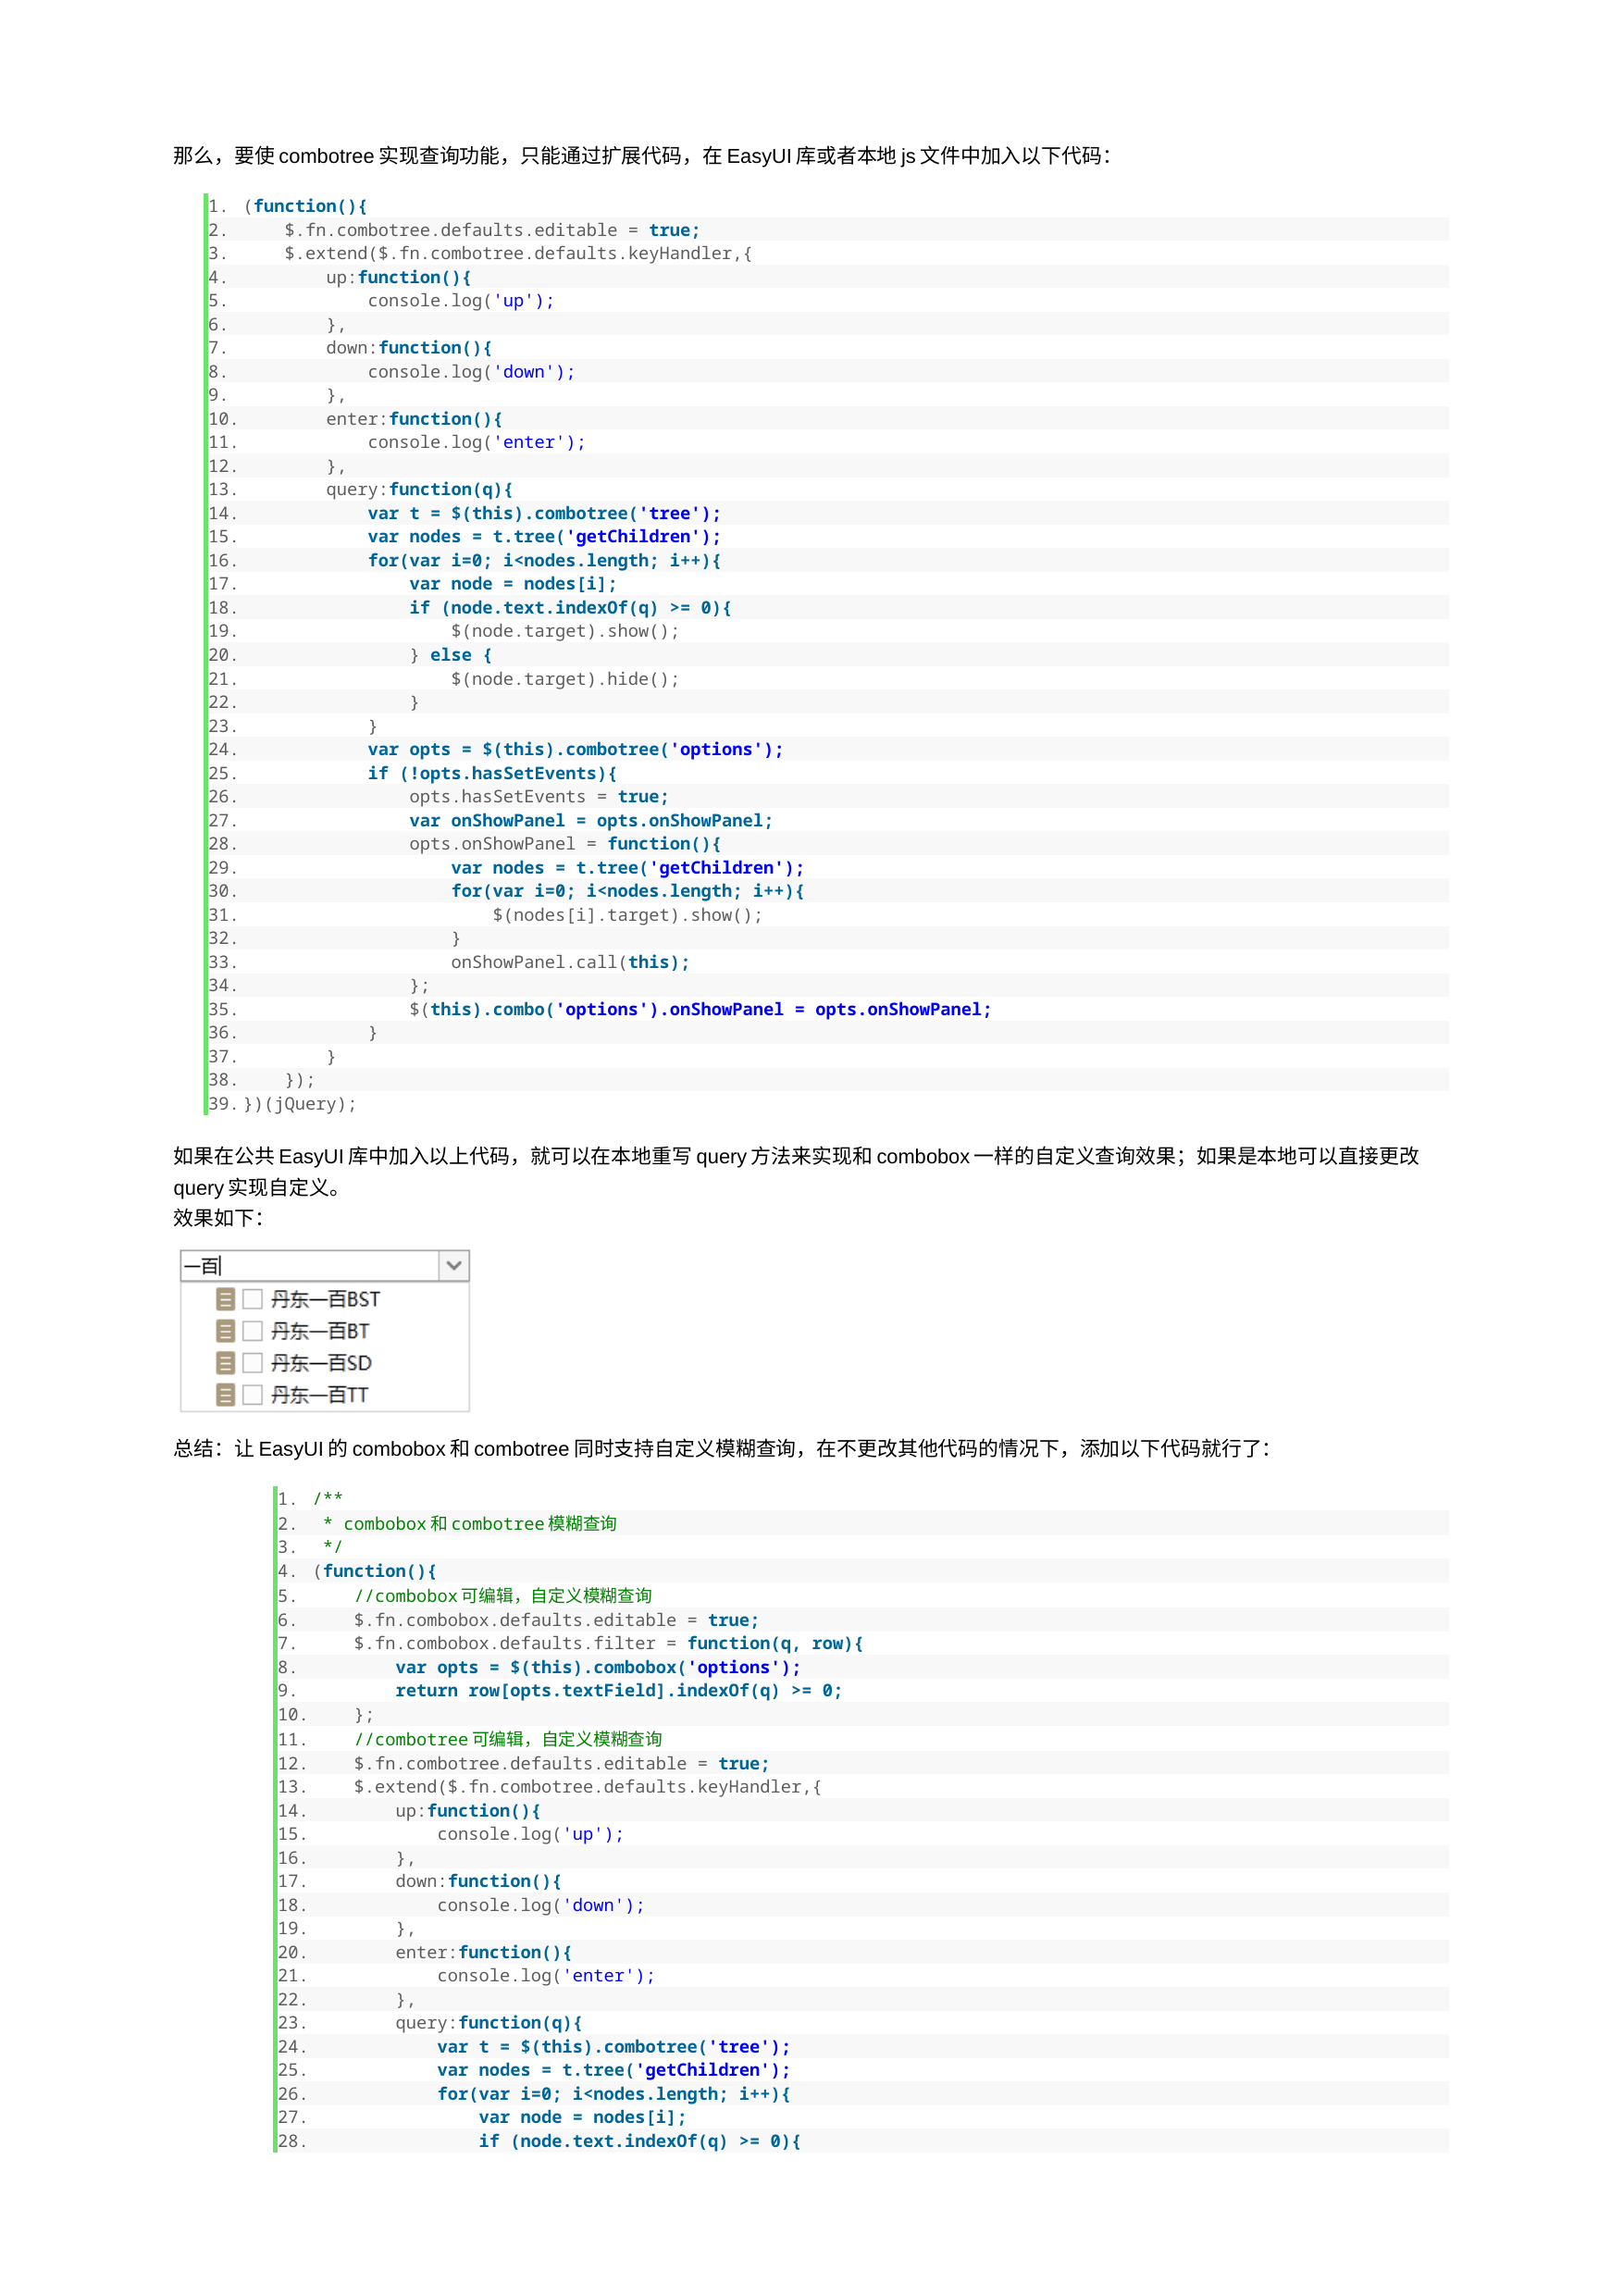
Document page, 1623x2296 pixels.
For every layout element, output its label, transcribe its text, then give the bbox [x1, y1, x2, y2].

list (function(){ [278, 1558, 1449, 1582]
list (function(){ [208, 193, 1449, 217]
list }); [208, 1068, 1449, 1091]
list var nodes = t.tree('getChildren'); [278, 2058, 1449, 2081]
list $.fn.combobox.defaults.editable = true; [278, 1607, 1449, 1632]
list } [208, 926, 1449, 949]
list console.log('up'); [208, 288, 1449, 312]
list down:function(){ [208, 335, 1449, 359]
list }, [278, 1845, 1449, 1868]
list var opts = $(this).combotree('options'); [208, 737, 1449, 761]
list $(node.target).show(); [208, 619, 1449, 642]
list })(jQuery); [208, 1091, 1449, 1115]
list console.log('down'); [278, 1893, 1449, 1917]
list console.log('enter'); [208, 429, 1449, 453]
list var onShowPanel = opts.onShowPanel; [208, 808, 1449, 831]
list var nodes = t.tree('getChildren'); [208, 855, 1449, 878]
list /** [278, 1486, 1449, 1510]
list console.log('down'); [208, 359, 1449, 382]
list }, [278, 1917, 1449, 1940]
list $(nodes[i].target).show(); [208, 902, 1449, 926]
list console.log('enter'); [278, 1964, 1449, 1987]
list enter:function(){ [208, 406, 1449, 429]
list opts.hasSetEvents = true; [208, 784, 1449, 808]
picture [173, 1246, 475, 1417]
list }, [208, 382, 1449, 406]
list $.fn.combotree.defaults.editable = true; [208, 217, 1449, 241]
list enter:function(){ [278, 1940, 1449, 1964]
list up:function(){ [278, 1798, 1449, 1821]
list }, [208, 312, 1449, 335]
list $.extend($.fn.combotree.defaults.keyHandler,{ [278, 1774, 1449, 1798]
list } else { [208, 642, 1449, 666]
list if (node.text.indexOf(q) >= 0){ [208, 595, 1449, 619]
list } [208, 1021, 1449, 1044]
list $.fn.combobox.defaults.filter = function(q, row){ [278, 1632, 1449, 1655]
list onShowPanel.call(this); [208, 949, 1449, 974]
list for(var i=0; i<nodes.length; i++){ [208, 548, 1449, 572]
list if (!opts.hasSetEvents){ [208, 761, 1449, 784]
list }, [278, 1987, 1449, 2011]
list $(node.target).hide(); [208, 666, 1449, 689]
list query:function(q){ [278, 2011, 1449, 2034]
list var opts = $(this).combobox('options'); [278, 1655, 1449, 1679]
list }; [208, 974, 1449, 997]
list //combobox可编辑，自定义模糊查询 [278, 1582, 1449, 1607]
list } [208, 689, 1449, 714]
list $(this).combo('options').onShowPanel = opts.onShowPanel; [208, 997, 1449, 1021]
list } [208, 1044, 1449, 1068]
list var t = $(this).combotree('tree'); [208, 501, 1449, 525]
list var node = nodes[i]; [278, 2105, 1449, 2128]
list $.fn.combotree.defaults.editable = true; [278, 1751, 1449, 1774]
list if (node.text.indexOf(q) >= 0){ [278, 2128, 1449, 2153]
list query:function(q){ [208, 478, 1449, 501]
list return row[opts.textField].indexOf(q) >= 0; [278, 1679, 1449, 1702]
list var node = nodes[i]; [208, 572, 1449, 595]
list */ [278, 1535, 1449, 1558]
list } [208, 714, 1449, 737]
text 如果在公共EasyUI库中加入以上代码，就可以在本地重写query方法来实现和combobox一样的自定义查询效果；如果是本地可以直接更改query实现自定义。 效果如下： [173, 1139, 1449, 1231]
list $.extend($.fn.combotree.defaults.keyHandler,{ [208, 241, 1449, 265]
text 总结：让EasyUI的combobox和combotree同时支持自定义模糊查询，在不更改其他代码的情况下，添加以下代码就行了： [173, 1432, 1449, 1462]
list //combotree可编辑，自定义模糊查询 [278, 1726, 1449, 1751]
list up:function(){ [208, 265, 1449, 288]
list opts.onShowPanel = function(){ [208, 831, 1449, 855]
list down:function(){ [278, 1868, 1449, 1893]
list var t = $(this).combotree('tree'); [278, 2034, 1449, 2058]
text 那么，要使combotree实现查询功能，只能通过扩展代码，在EasyUI库或者本地js文件中加入以下代码： [173, 139, 1449, 169]
list for(var i=0; i<nodes.length; i++){ [278, 2081, 1449, 2105]
list console.log('up'); [278, 1821, 1449, 1845]
list for(var i=0; i<nodes.length; i++){ [208, 878, 1449, 902]
list }; [278, 1702, 1449, 1726]
list var nodes = t.tree('getChildren'); [208, 525, 1449, 548]
list * combobox和combotree模糊查询 [278, 1510, 1449, 1535]
list }, [208, 453, 1449, 478]
